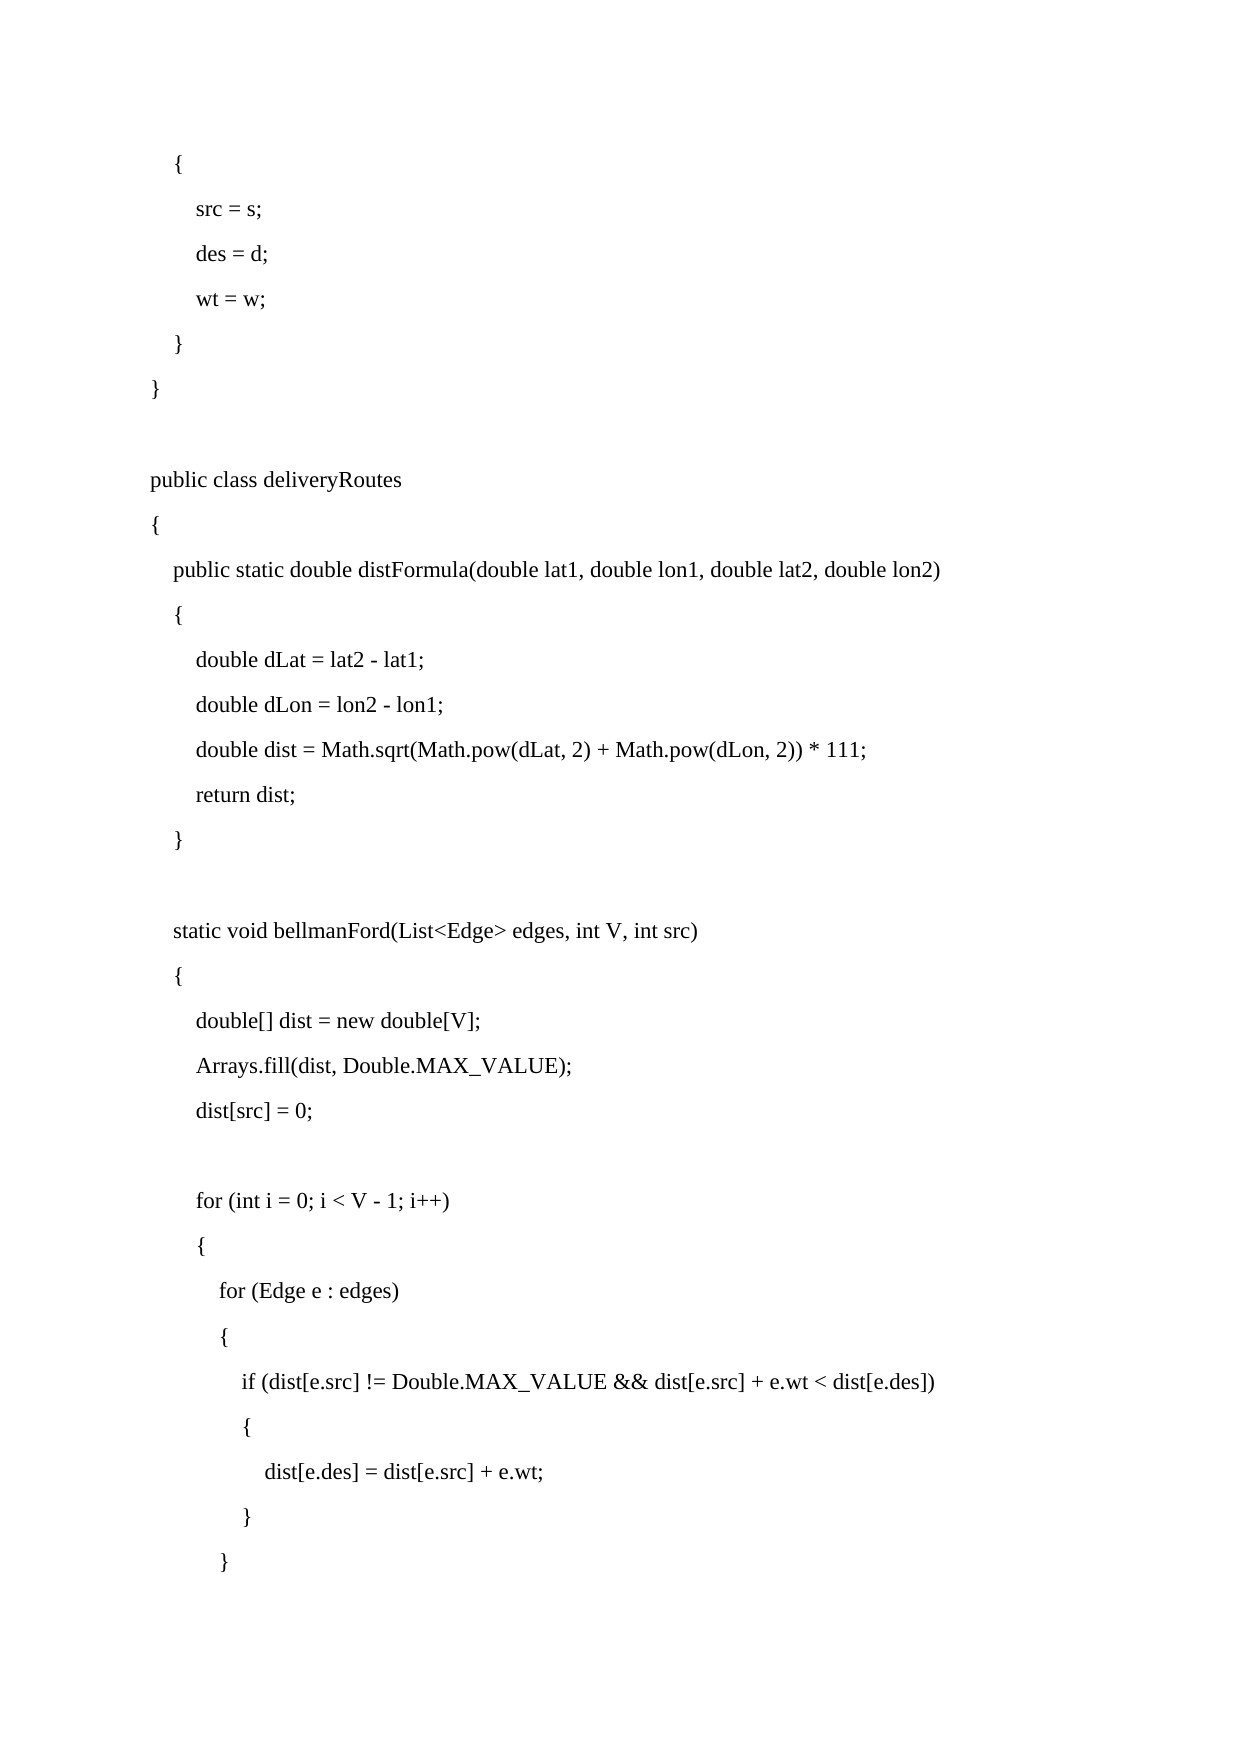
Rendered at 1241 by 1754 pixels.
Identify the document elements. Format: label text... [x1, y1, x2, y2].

text { [150, 150, 1090, 176]
text src = s; [150, 195, 1090, 221]
text public static double distFormula(double lat1, double lon1, double lat2, double lon2) [150, 556, 1090, 582]
text wt = w; [150, 285, 1090, 312]
text return dist; [150, 781, 1090, 808]
text } [150, 1548, 1090, 1574]
text { [150, 1232, 1090, 1259]
text { [150, 1323, 1090, 1349]
text public class deliveryRoutes [150, 466, 1090, 492]
text dist[e.des] = dist[e.src] + e.wt; [150, 1458, 1090, 1484]
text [150, 1368, 1090, 1394]
text { [150, 601, 1090, 627]
text double dist = Math.sqrt(Math.pow(dLat, 2) + Math.pow(dLon, 2)) * 111; [150, 736, 1090, 763]
text double dLat = lat2 - lat1; [150, 646, 1090, 672]
text des = d; [150, 240, 1090, 267]
text double dLon = lon2 - lon1; [150, 691, 1090, 718]
text } [150, 827, 1090, 853]
text dist[src] = 0; [150, 1097, 1090, 1123]
text static void bellmanFord(List<Edge> edges, int V, int src) [150, 917, 1090, 943]
text { [150, 962, 1090, 988]
text double[] dist = new double[V]; [150, 1007, 1090, 1033]
text } [150, 330, 1090, 357]
text } [150, 376, 1090, 402]
text { [150, 511, 1090, 537]
text for (Edge e : edges) [150, 1278, 1090, 1304]
text Arrays.fill(dist, Double.MAX_VALUE); [150, 1052, 1090, 1078]
text } [150, 1503, 1090, 1529]
text { [150, 1413, 1090, 1439]
text for (int i = 0; i < V - 1; i++) [150, 1187, 1090, 1214]
